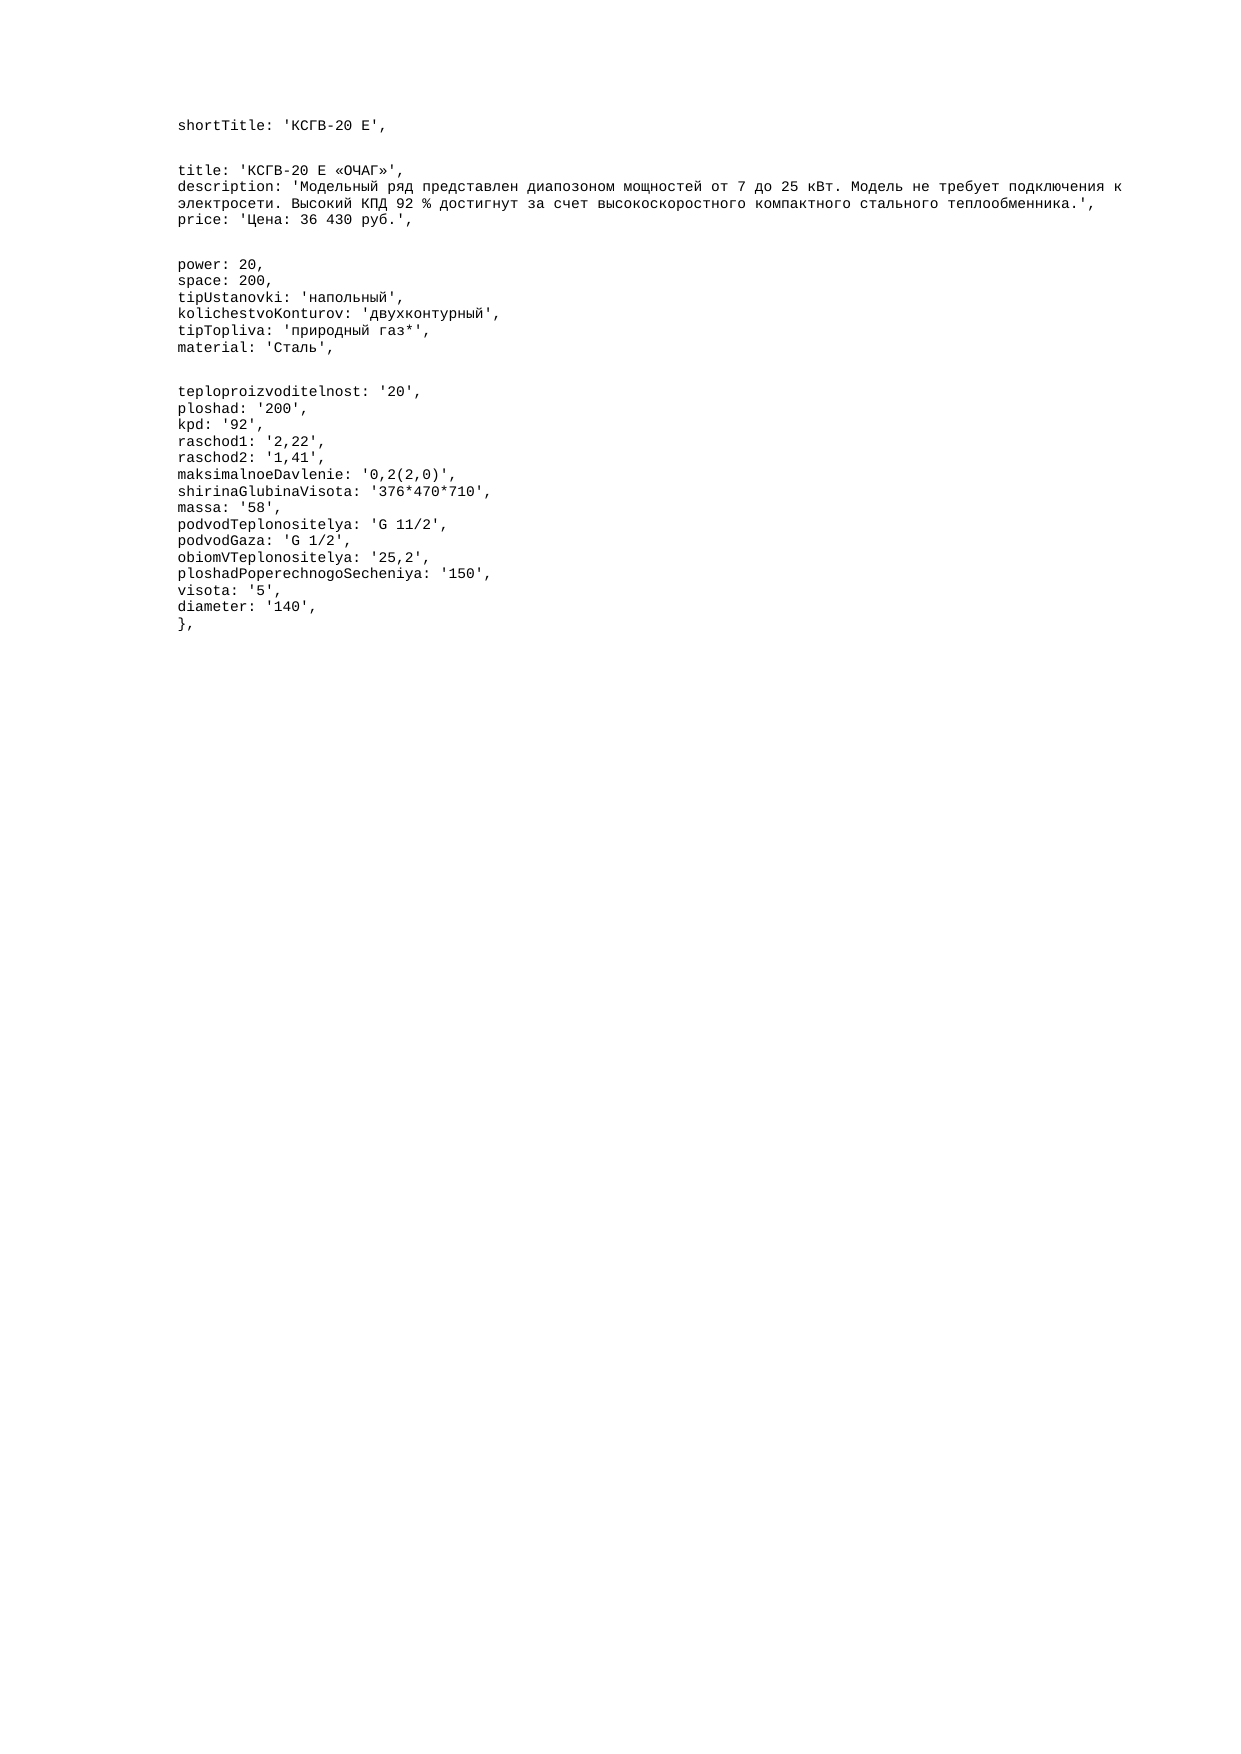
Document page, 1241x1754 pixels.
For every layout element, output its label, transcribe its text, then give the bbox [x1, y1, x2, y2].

text visota: '5', [177, 583, 1152, 600]
text podvodGaza: 'G 1/2', [177, 533, 1152, 550]
text ploshad: '200', [177, 401, 1152, 417]
text raschod2: '1,41', [177, 451, 1152, 467]
text podvodTeplonositelya: 'G 11/2', [177, 517, 1152, 533]
text tipUstanovki: 'напольный', [177, 290, 1152, 307]
text maksimalnoeDavlenie: '0,2(2,0)', [177, 467, 1152, 484]
text description: 'Модельный ряд представлен диапозоном мощностей от 7 до 25 кВт. Модель не требует подключения к электросети. Высокий КПД 92 % достигнут за счет высокоскоростного компактного стального теплообменника.', [177, 179, 1152, 212]
text raschod1: '2,22', [177, 434, 1152, 451]
text tipTopliva: 'природный газ*', [177, 323, 1152, 340]
text obiomVTeplonositelya: '25,2', [177, 550, 1152, 567]
text diameter: '140', [177, 600, 1152, 616]
text title: 'КСГВ-20 Е «ОЧАГ»', [177, 163, 1152, 179]
text teploproizvoditelnost: '20', [177, 384, 1152, 401]
text space: 200, [177, 273, 1152, 290]
text shortTitle: 'КСГВ-20 Е', [177, 118, 1152, 135]
text massa: '58', [177, 500, 1152, 517]
text material: 'Сталь', [177, 340, 1152, 356]
text kpd: '92', [177, 417, 1152, 434]
text kolichestvoKonturov: 'двухконтурный', [177, 307, 1152, 323]
text ploshadPoperechnogoSecheniya: '150', [177, 567, 1152, 583]
text price: 'Цена: 36 430 руб.', [177, 212, 1152, 229]
text shirinaGlubinaVisota: '376*470*710', [177, 484, 1152, 500]
text power: 20, [177, 257, 1152, 273]
text }, [177, 616, 1152, 633]
